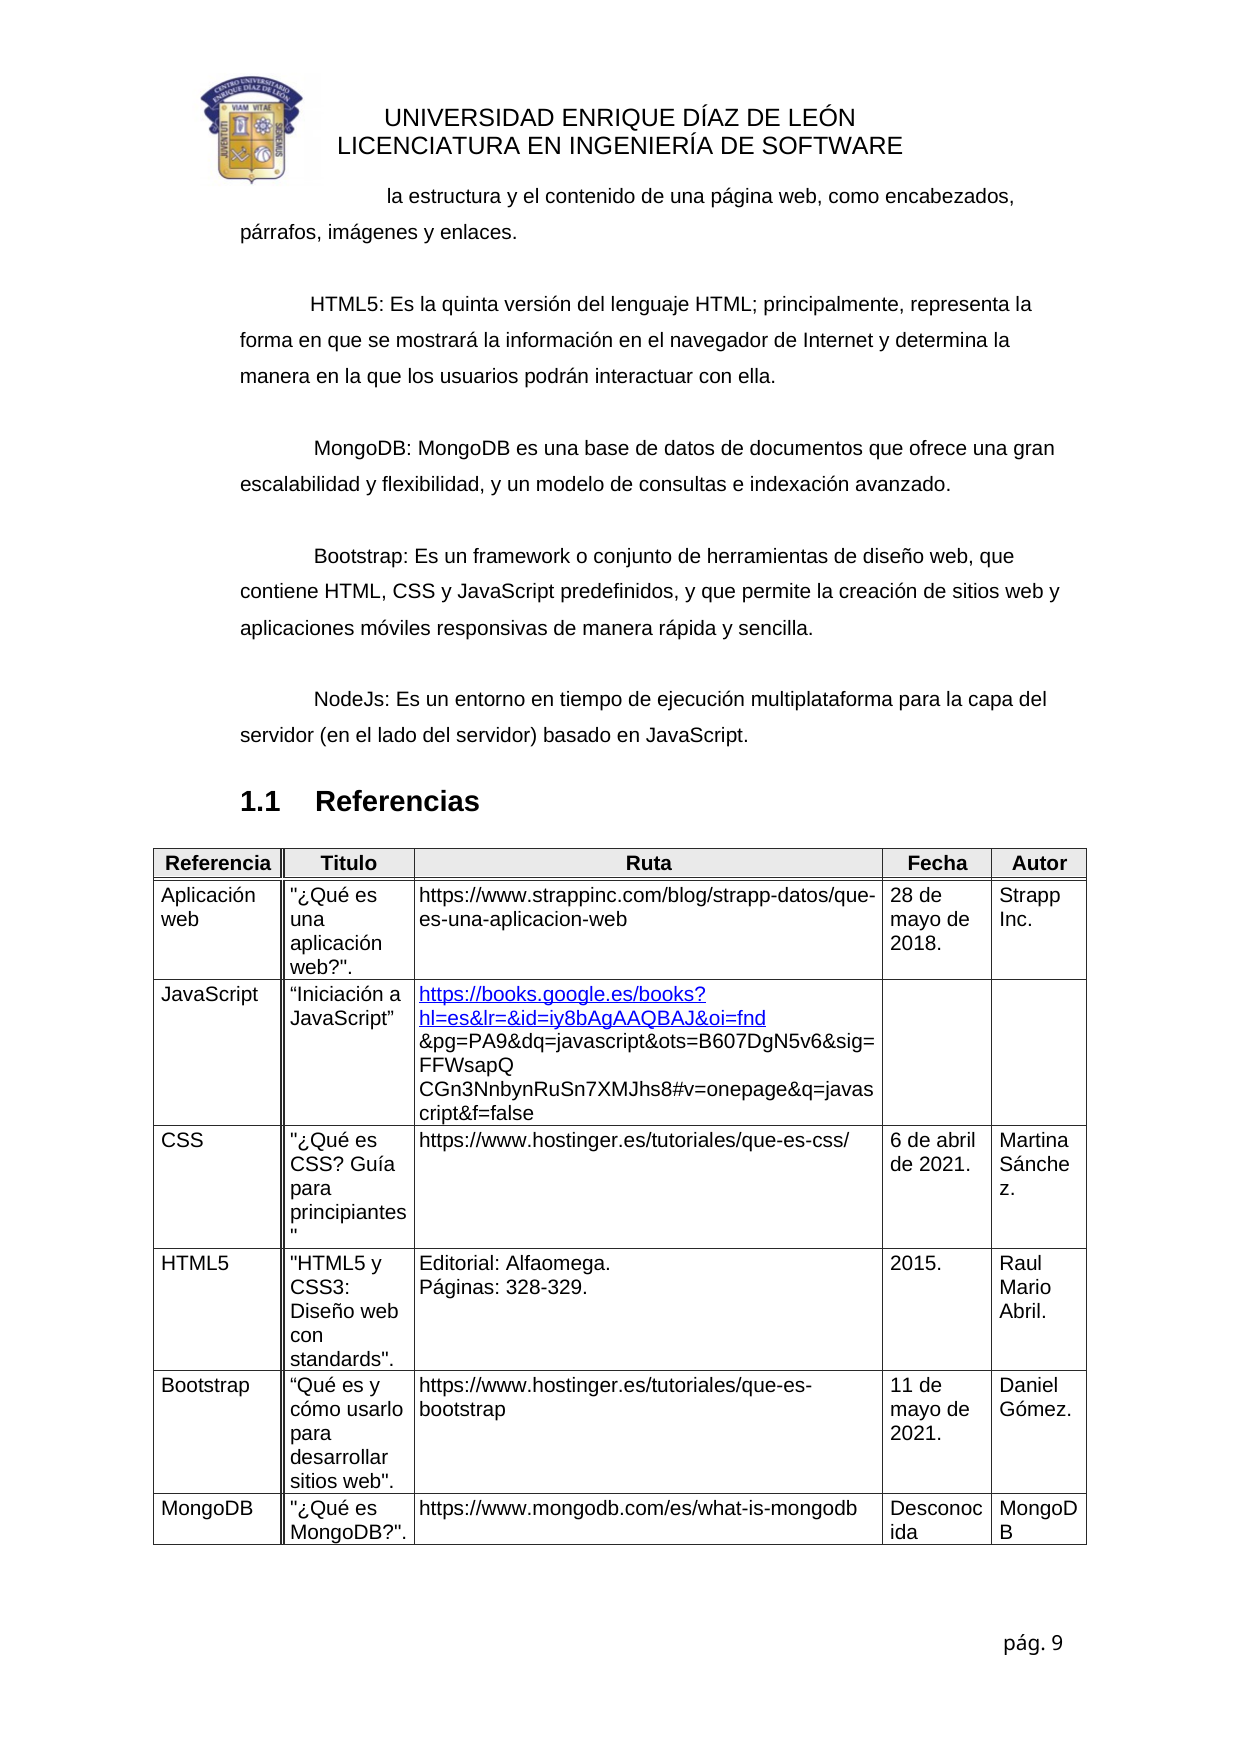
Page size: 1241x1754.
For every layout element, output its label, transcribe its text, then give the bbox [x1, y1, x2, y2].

table_cell https://www.hostinger.es/tutoriales/que-es-bootstrap [415, 1371, 882, 1493]
table_cell “Iniciación a JavaScript” [285, 980, 414, 1125]
table_cell Martina Sánchez. [992, 1126, 1086, 1248]
text MongoDB: MongoDB es una base de datos de documentos que ofrece una gran escalabilidad y flexibilidad, y un modelo de consultas e indexación avanzado. [240, 436, 1063, 496]
text NodeJs: Es un entorno en tiempo de ejecución multiplataforma para la capa del servidor (en el lado del servidor) basado en JavaScript. [240, 687, 1063, 747]
table_cell "¿Qué es una aplicación web?". [285, 881, 414, 979]
table_cell "HTML5 y CSS3: Diseño web con standards". [285, 1249, 414, 1370]
table_cell Bootstrap [154, 1371, 280, 1493]
table_cell https://www.mongodb.com/es/what-is-mongodb [415, 1494, 882, 1544]
table_header Ruta [415, 849, 882, 876]
table_cell [883, 980, 991, 1125]
table_cell 28 de mayo de 2018. [883, 881, 991, 979]
picture [176, 57, 325, 194]
table_header Referencia [154, 849, 280, 876]
text forma en que se mostrará la información en el navegador de Internet y determina la manera en la que los usuarios podrán interactuar con ella. [239, 328, 1063, 388]
table_cell “Qué es y cómo usarlo para desarrollar sitios web". [285, 1371, 414, 1493]
table_cell CSS [154, 1126, 280, 1248]
table_cell Strapp Inc. [992, 881, 1086, 979]
table_cell MongoDB [992, 1494, 1086, 1544]
table_cell https://books.google.es/books?hl=es&lr=&id=iy8bAgAAQBAJ&oi=fnd &pg=PA9&dq=javascript&ots=B607DgN5v6&sig=FFWsapQ CGn3NnbynRuSn7XMJhs8#v=onepage&q=javascript&f=false [415, 980, 882, 1125]
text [240, 184, 1063, 244]
text Bootstrap: Es un framework o conjunto de herramientas de diseño web, que contiene HTML, CSS y JavaScript predefinidos, y que permite la creación de sitios web y aplicaciones móviles responsivas de manera rápida y sencilla. [240, 543, 1063, 639]
table_cell 2015. [883, 1249, 991, 1370]
table_cell MongoDB [154, 1494, 280, 1544]
table_cell https://www.strappinc.com/blog/strapp-datos/que-es-una-aplicacion-web [415, 881, 882, 979]
table_header Fecha [883, 849, 991, 876]
table_cell Raul Mario Abril. [992, 1249, 1086, 1370]
table_cell Editorial: Alfaomega. Páginas: 328-329. [415, 1249, 882, 1370]
table_cell 11 de mayo de 2021. [883, 1371, 991, 1493]
table_header Titulo [285, 849, 414, 876]
table_cell "¿Qué es MongoDB?". [285, 1494, 414, 1544]
table_cell HTML5 [154, 1249, 280, 1370]
table_cell Desconocida [883, 1494, 991, 1544]
table_cell 6 de abril de 2021. [883, 1126, 991, 1248]
table_cell https://www.hostinger.es/tutoriales/que-es-css/ [415, 1126, 882, 1248]
subtitle Referencias [240, 784, 1063, 818]
table_cell [992, 980, 1086, 1125]
table_header Autor [992, 849, 1086, 876]
text HTML5: Es la quinta versión del lenguaje HTML; principalmente, representa la [299, 292, 1063, 316]
table_cell Aplicación web [154, 881, 280, 979]
table_cell Daniel Gómez. [992, 1371, 1086, 1493]
table_cell JavaScript [154, 980, 280, 1125]
table_cell "¿Qué es CSS? Guía para principiantes" [285, 1126, 414, 1248]
